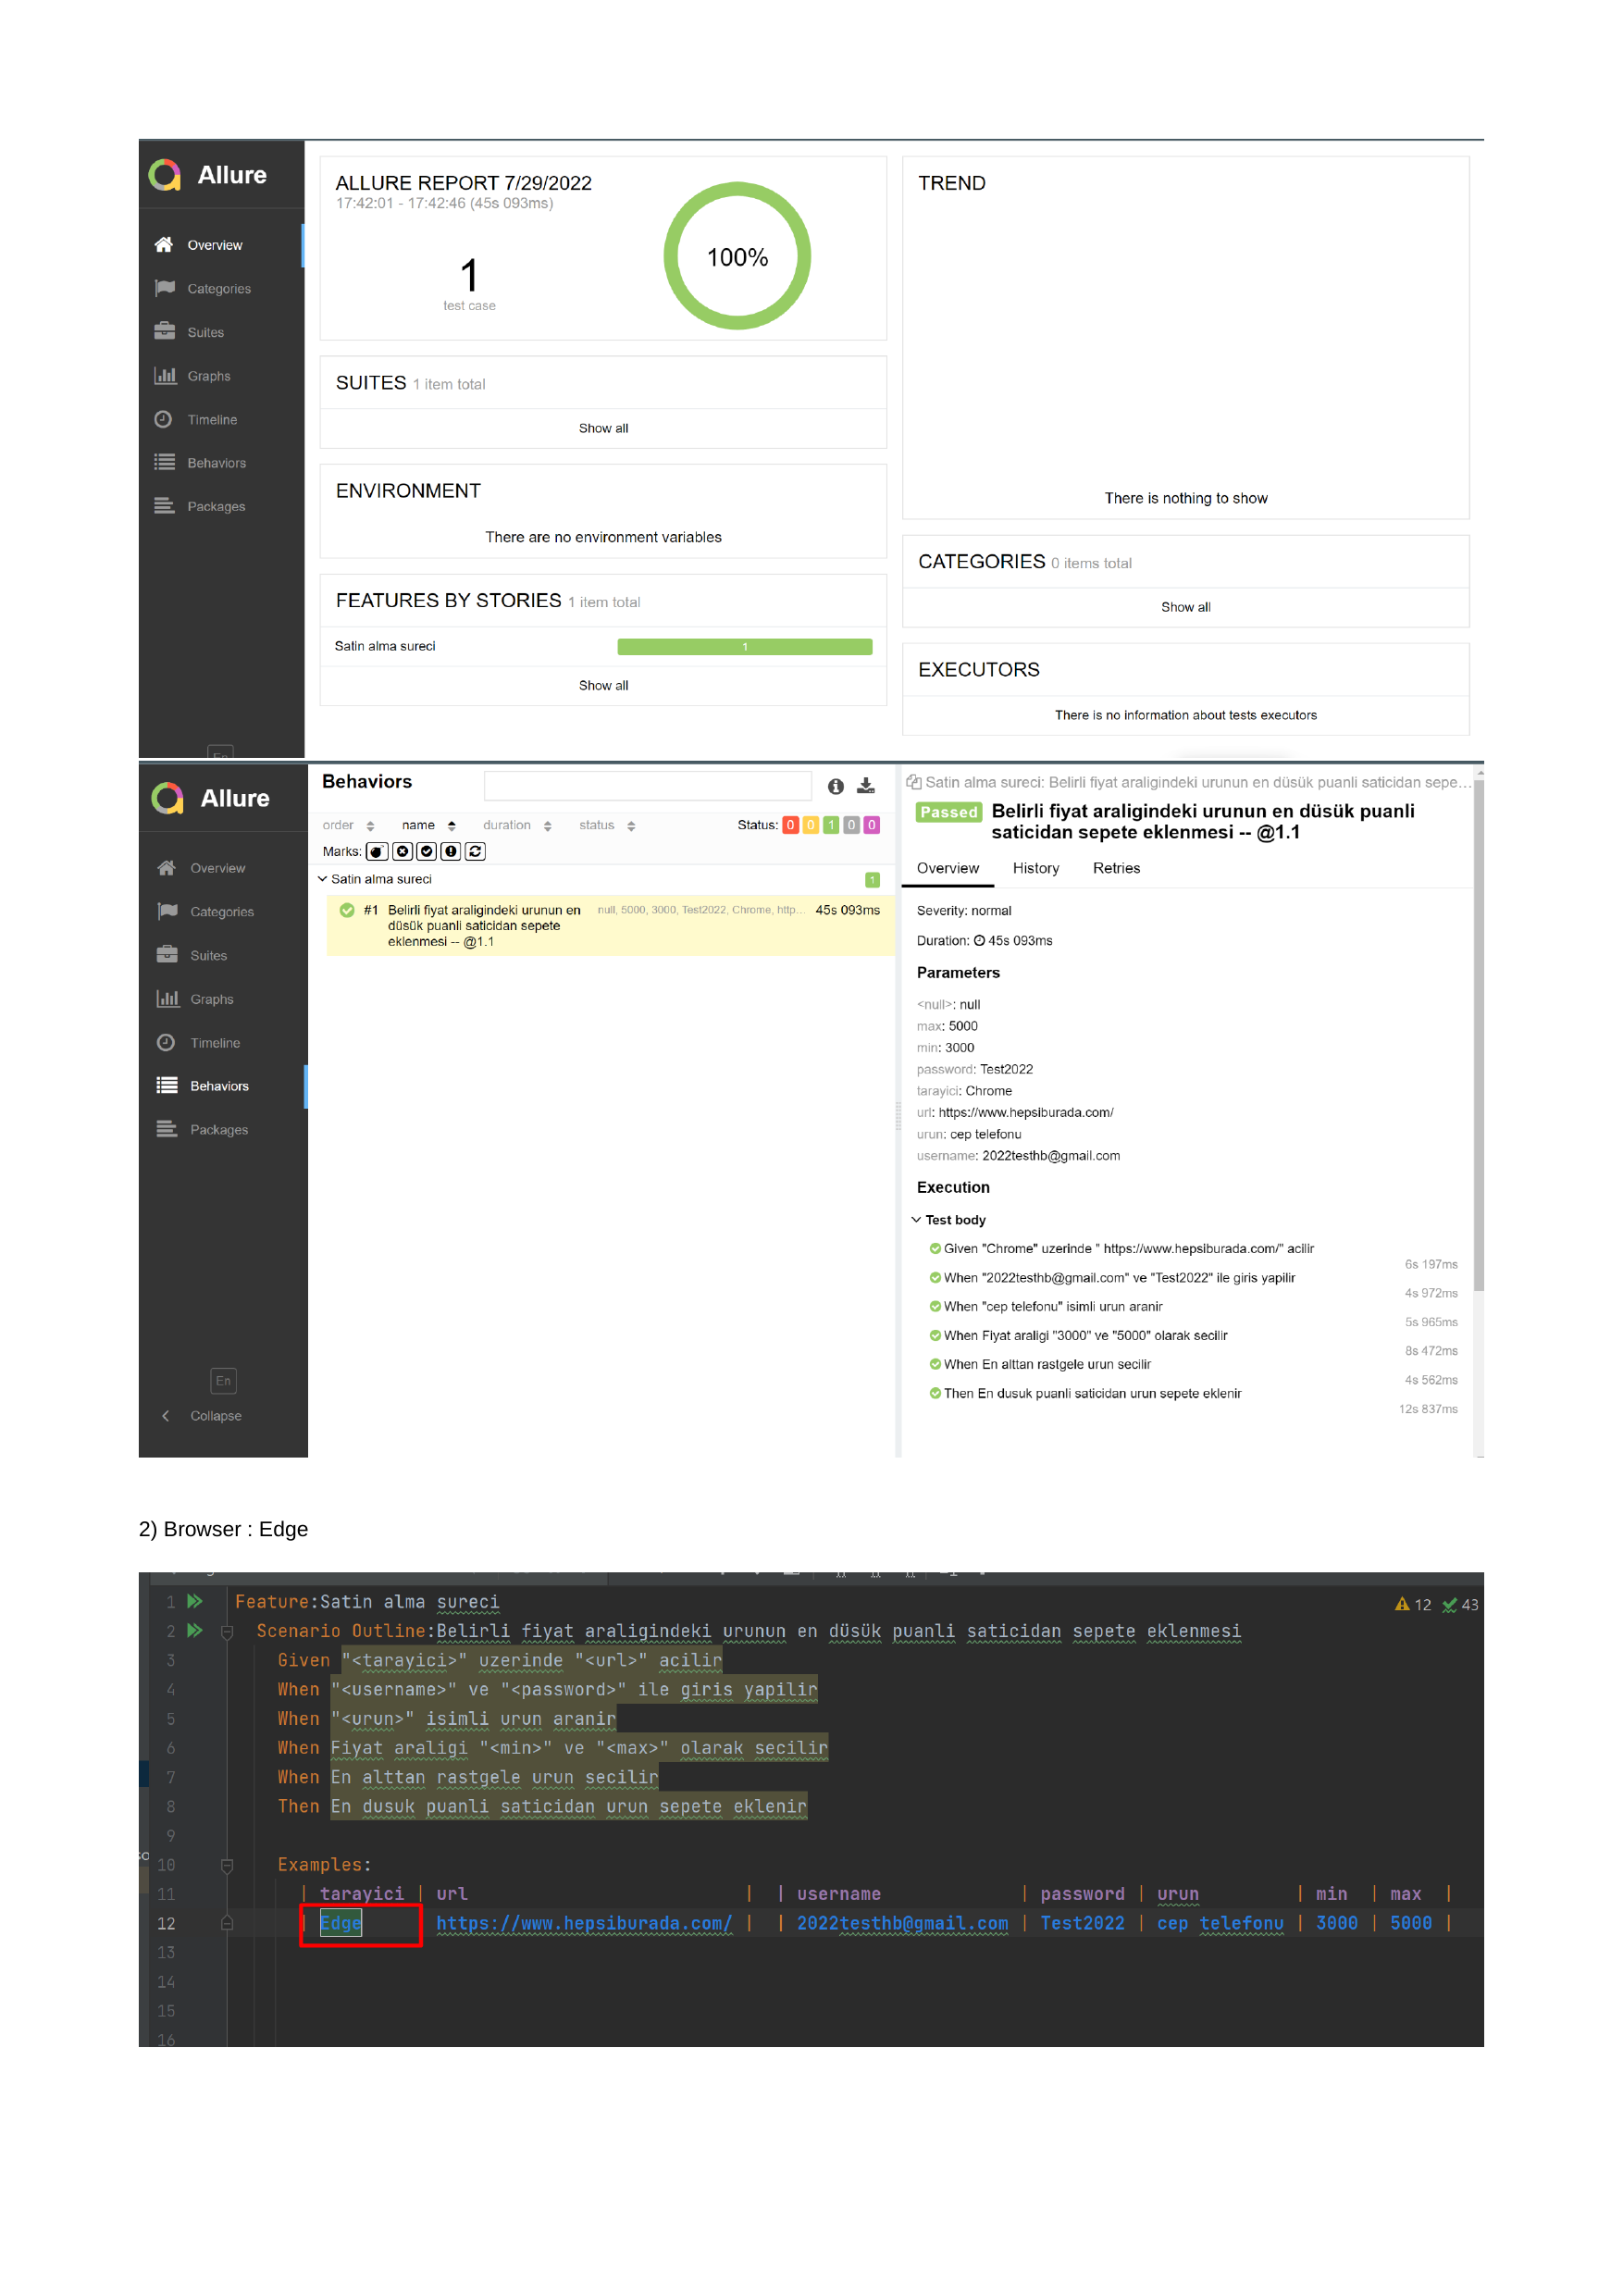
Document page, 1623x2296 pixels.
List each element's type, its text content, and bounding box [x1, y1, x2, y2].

text 2) Browser : Edge [139, 1517, 1484, 1541]
picture [139, 139, 1484, 758]
picture [139, 761, 1484, 1458]
picture [139, 1572, 1484, 2047]
